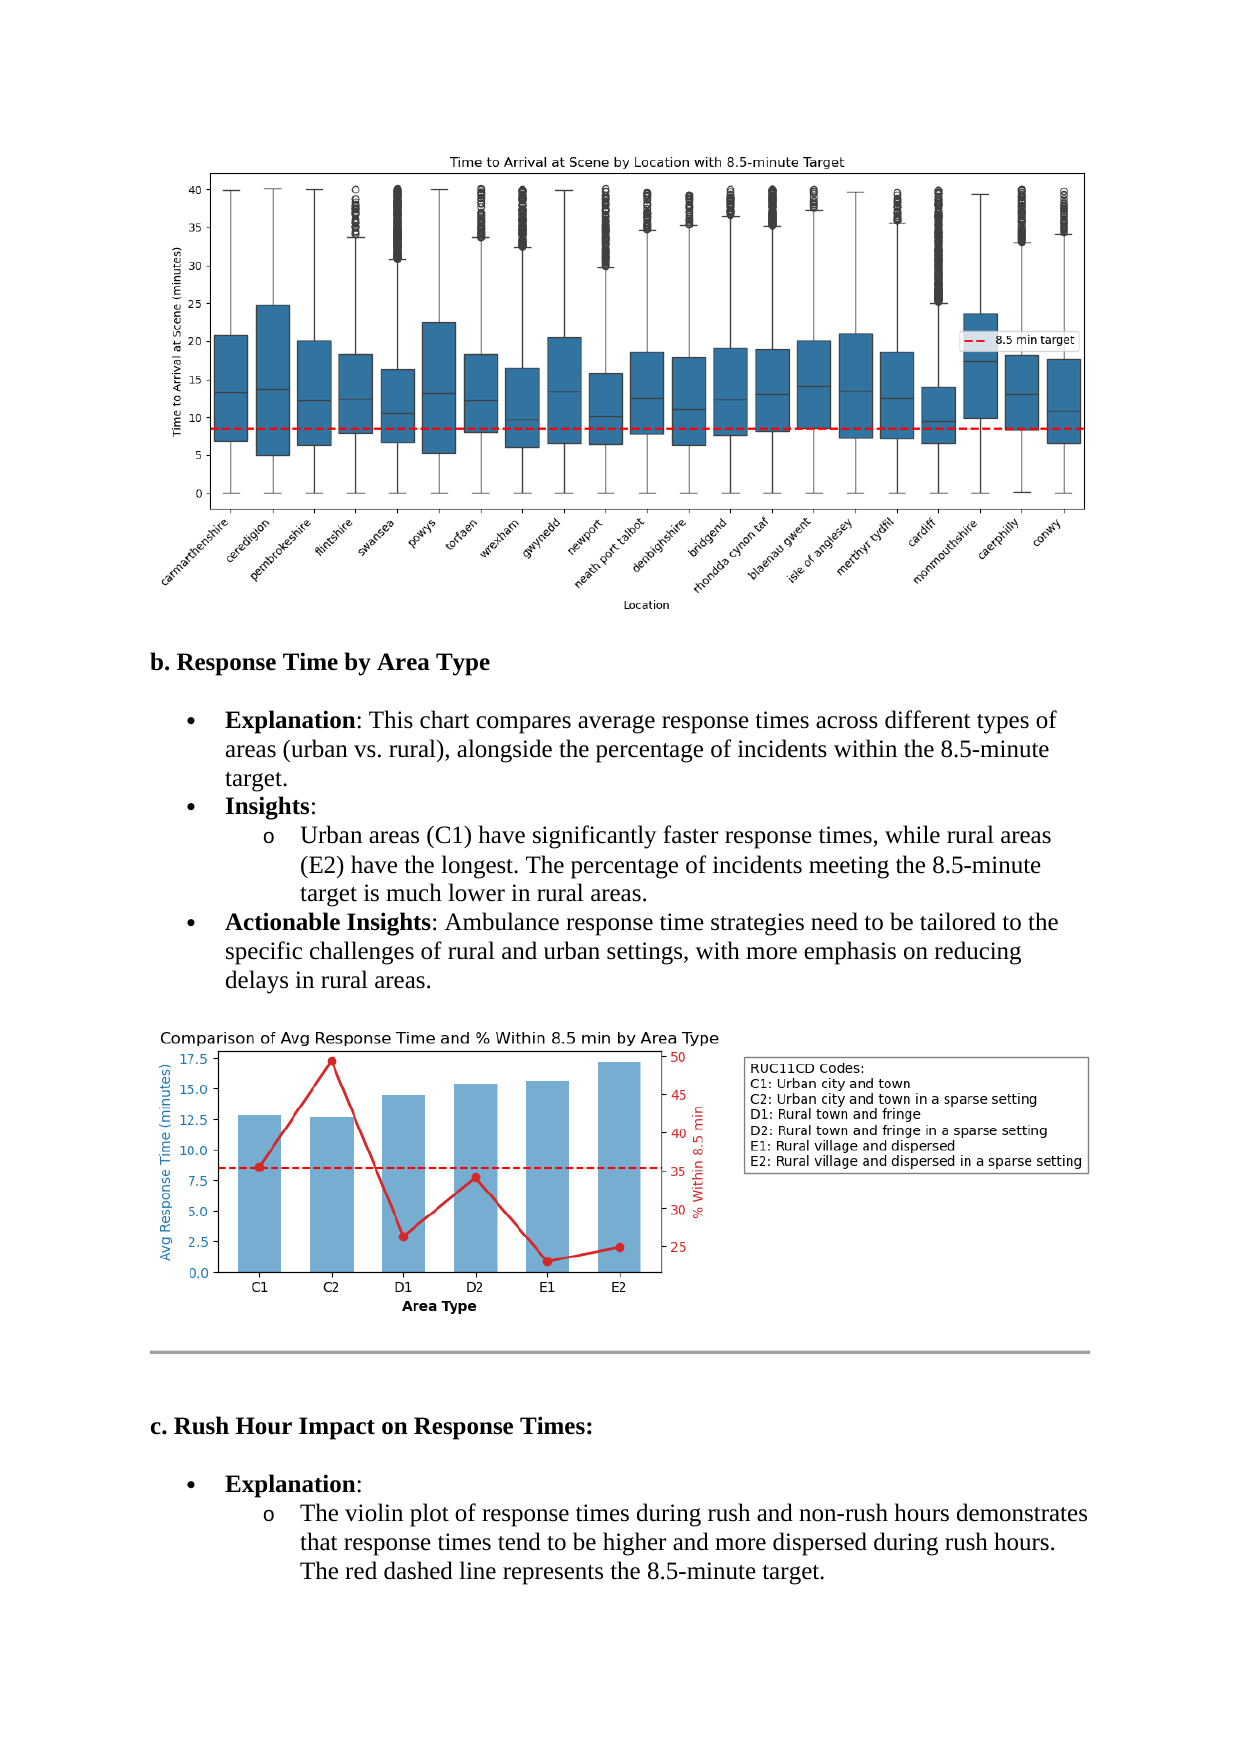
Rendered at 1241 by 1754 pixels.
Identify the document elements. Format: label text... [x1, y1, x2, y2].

list Urban areas (C1) have significantly faster response times, while rural areas (E2) have the longest. The percentage of incidents meeting the 8.5-minute target is much lower in rural areas. [262, 820, 1090, 907]
text b. Response Time by Area Type [150, 647, 1090, 676]
list Explanation: This chart compares average response times across different types of areas (urban vs. rural), alongside the percentage of incidents within the 8.5-minute target. [187, 705, 1090, 791]
picture [150, 1022, 1091, 1322]
list Explanation: [187, 1469, 1090, 1498]
text c. Rush Hour Impact on Response Times: [150, 1411, 1090, 1440]
list The violin plot of response times during rush and non-rush hours demonstrates that response times tend to be higher and more dispersed during rush hours. The red dashed line represents the 8.5-minute target. [262, 1498, 1090, 1585]
picture [150, 150, 1091, 619]
list Actionable Insights: Ambulance response time strategies need to be tailored to the specific challenges of rural and urban settings, with more emphasis on reducing delays in rural areas. [187, 907, 1090, 993]
list Insights: [187, 791, 1090, 820]
